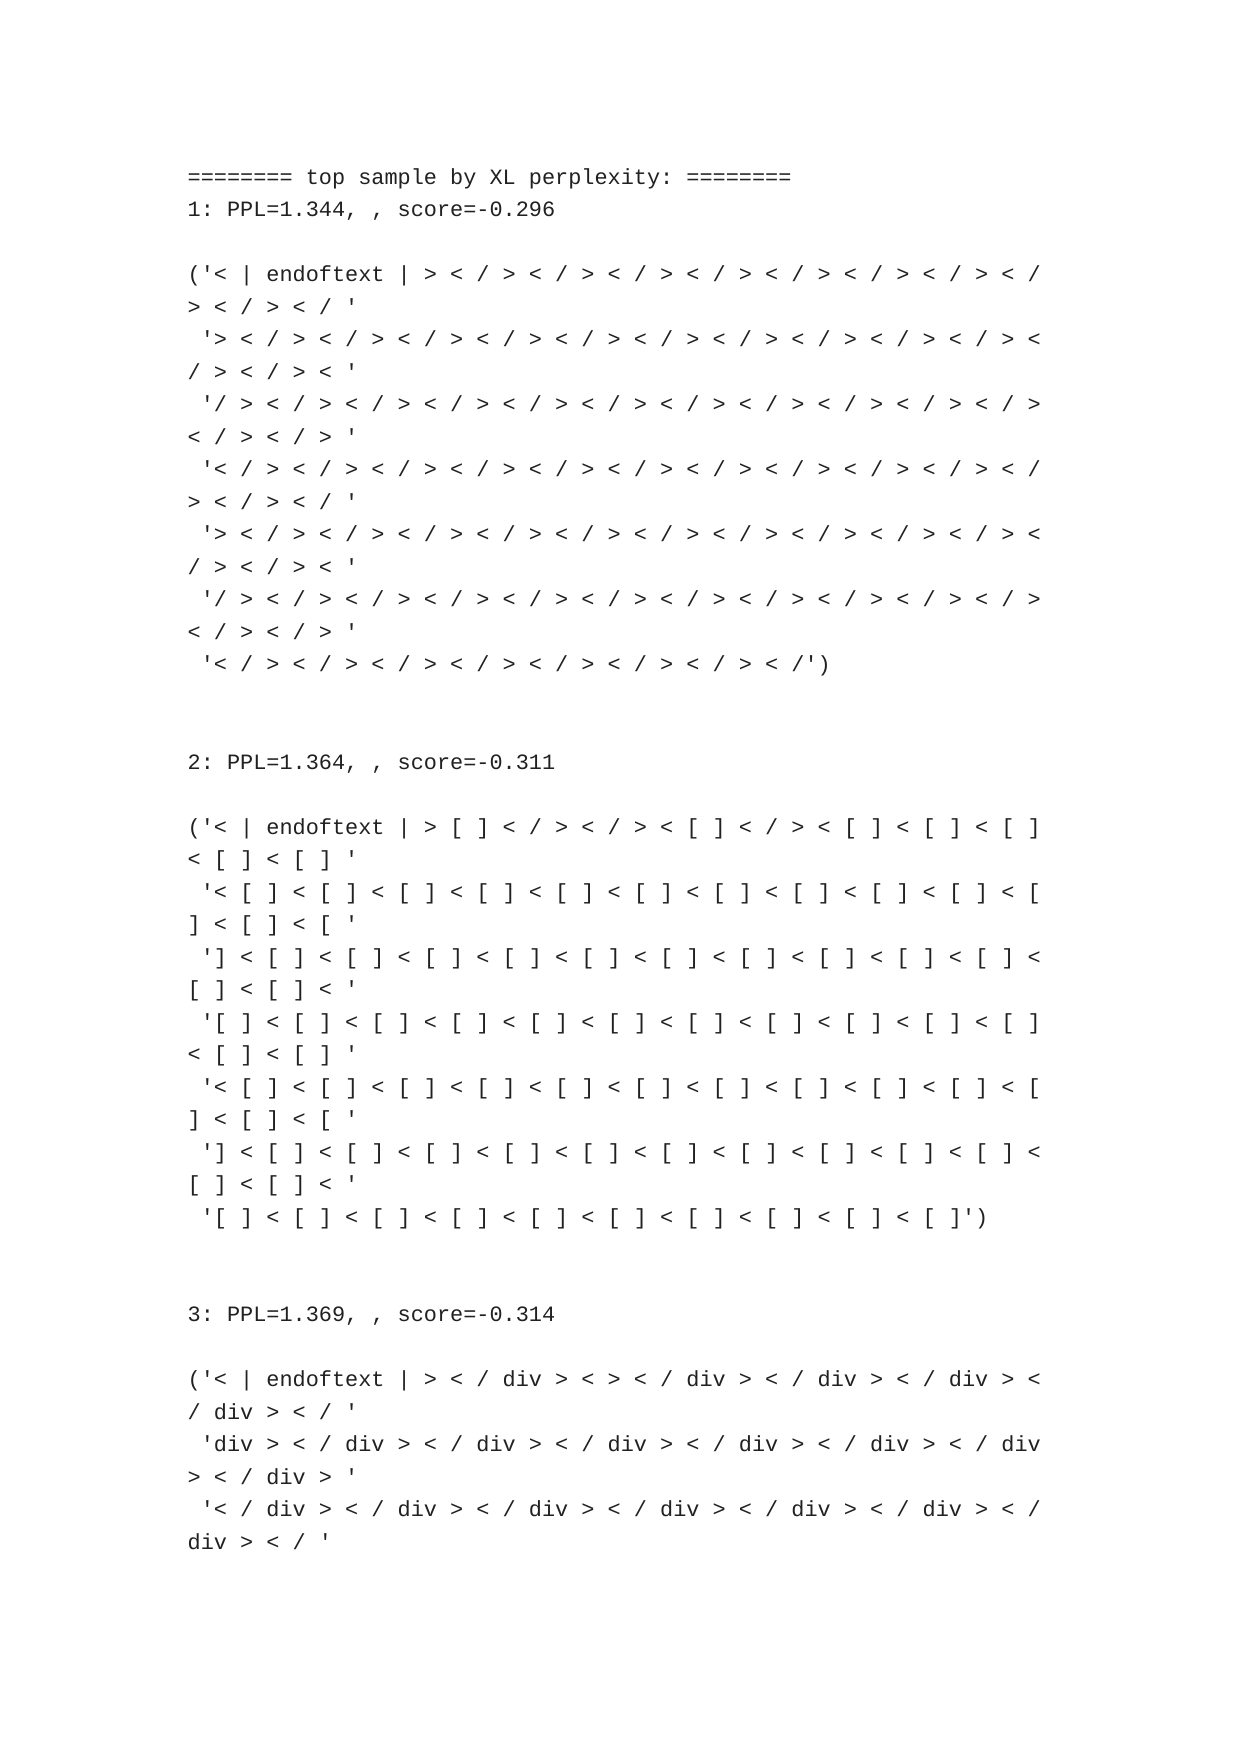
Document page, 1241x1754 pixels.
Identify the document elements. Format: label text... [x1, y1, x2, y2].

text ('< | endoftext | > < / div > < > < / div > < / div > < / div > < / div > < / ' [187, 1364, 1053, 1429]
text ======== top sample by XL perplexity: ======== [187, 162, 1053, 194]
text 1: PPL=1.344, , score=-0.296 [187, 194, 1053, 227]
text '< [ ] < [ ] < [ ] < [ ] < [ ] < [ ] < [ ] < [ ] < [ ] < [ ] < [ ] < [ ] < [ ' [187, 1072, 1053, 1137]
text '> < / > < / > < / > < / > < / > < / > < / > < / > < / > < / > < / > < / > < ' [187, 519, 1053, 584]
text 2: PPL=1.364, , score=-0.311 [187, 747, 1053, 779]
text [187, 1429, 1053, 1494]
text '/ > < / > < / > < / > < / > < / > < / > < / > < / > < / > < / > < / > < / > ' [187, 584, 1053, 649]
text '< [ ] < [ ] < [ ] < [ ] < [ ] < [ ] < [ ] < [ ] < [ ] < [ ] < [ ] < [ ] < [ ' [187, 877, 1053, 942]
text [187, 1494, 1053, 1559]
text '] < [ ] < [ ] < [ ] < [ ] < [ ] < [ ] < [ ] < [ ] < [ ] < [ ] < [ ] < [ ] < ' [187, 1137, 1053, 1202]
text ('< | endoftext | > [ ] < / > < / > < [ ] < / > < [ ] < [ ] < [ ] < [ ] < [ ] ' [187, 812, 1053, 877]
text '< / > < / > < / > < / > < / > < / > < / > < /') [187, 649, 1053, 682]
text 3: PPL=1.369, , score=-0.314 [187, 1299, 1053, 1332]
text '] < [ ] < [ ] < [ ] < [ ] < [ ] < [ ] < [ ] < [ ] < [ ] < [ ] < [ ] < [ ] < ' [187, 942, 1053, 1007]
text '[ ] < [ ] < [ ] < [ ] < [ ] < [ ] < [ ] < [ ] < [ ] < [ ]') [187, 1202, 1053, 1234]
text ('< | endoftext | > < / > < / > < / > < / > < / > < / > < / > < / > < / > < / ' [187, 259, 1053, 324]
text '[ ] < [ ] < [ ] < [ ] < [ ] < [ ] < [ ] < [ ] < [ ] < [ ] < [ ] < [ ] < [ ] ' [187, 1007, 1053, 1072]
text '> < / > < / > < / > < / > < / > < / > < / > < / > < / > < / > < / > < / > < ' [187, 324, 1053, 389]
text '/ > < / > < / > < / > < / > < / > < / > < / > < / > < / > < / > < / > < / > ' [187, 389, 1053, 454]
text '< / > < / > < / > < / > < / > < / > < / > < / > < / > < / > < / > < / > < / ' [187, 454, 1053, 519]
